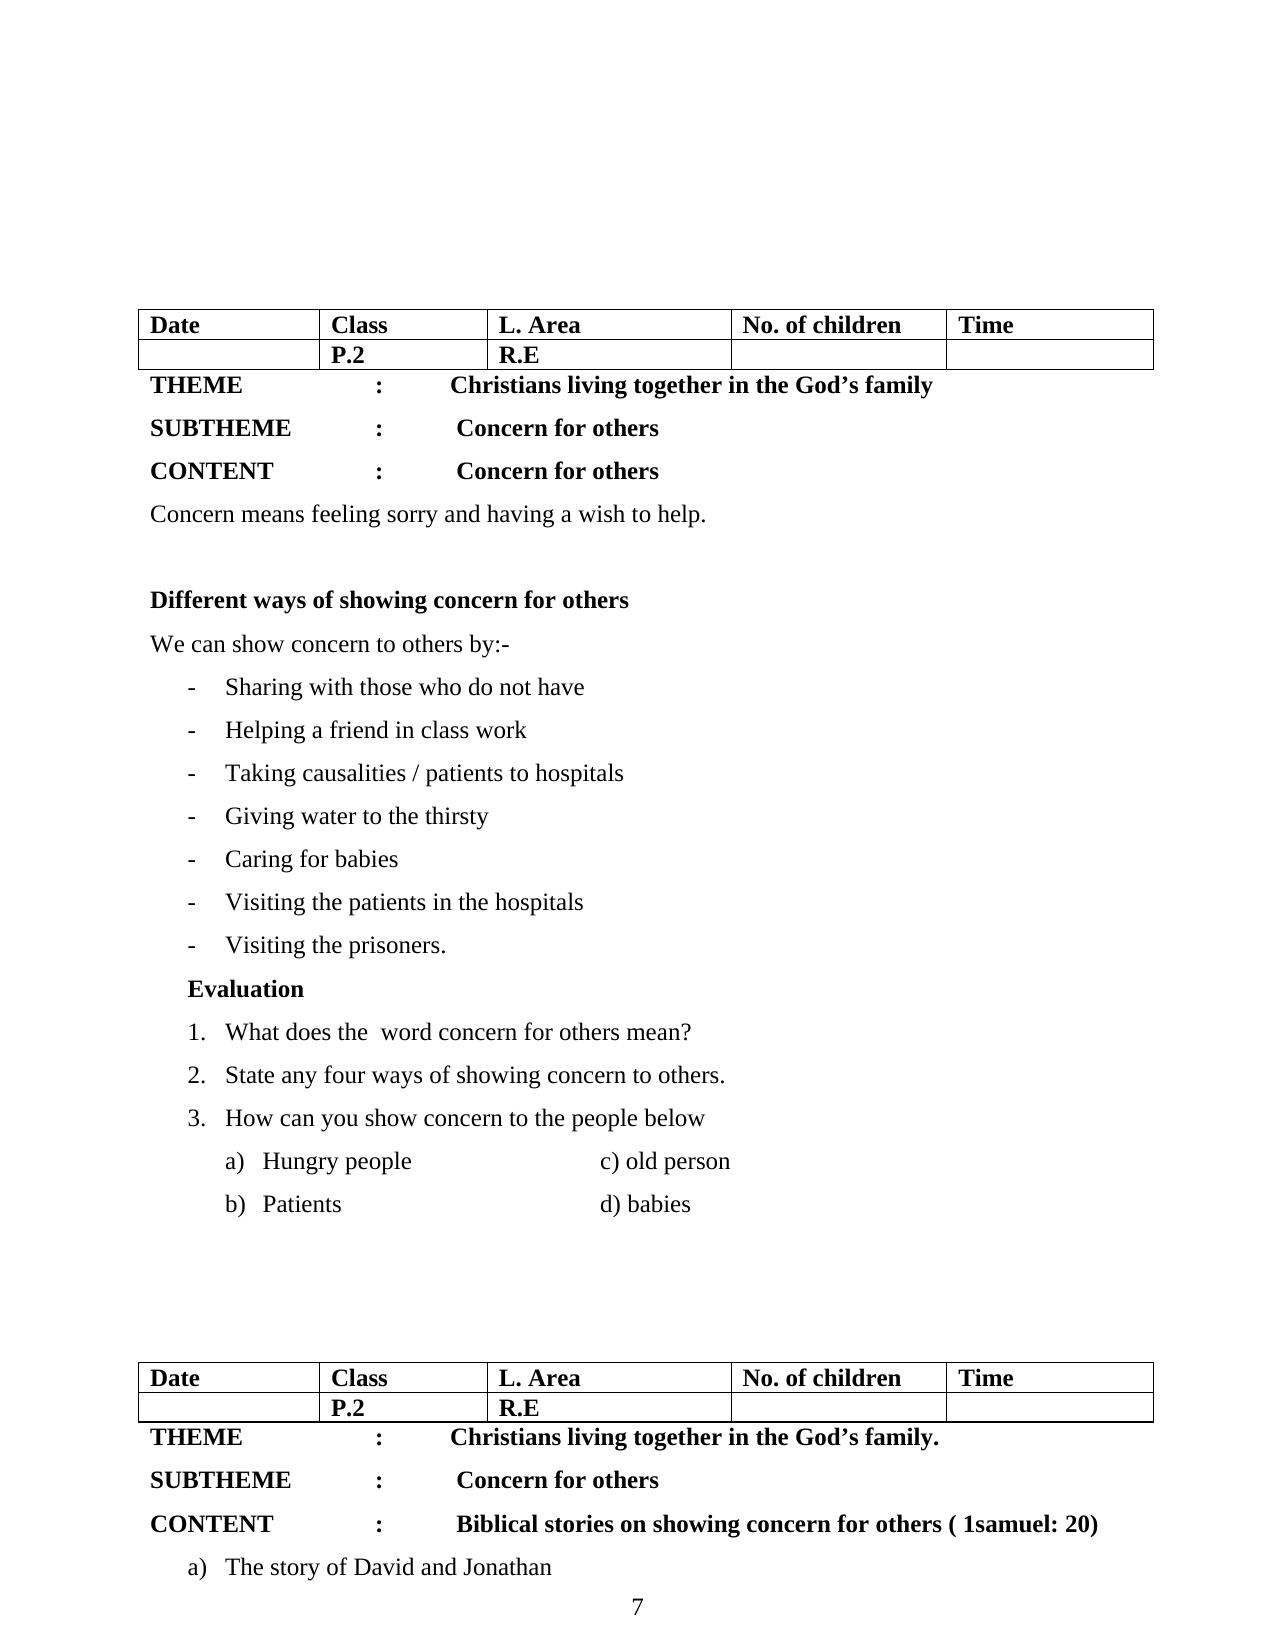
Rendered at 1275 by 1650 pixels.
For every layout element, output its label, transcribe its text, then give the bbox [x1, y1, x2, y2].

table_cell [732, 1393, 946, 1421]
text THEME : Christians living together in the God’s family. [150, 1423, 1125, 1451]
list What does the word concern for others mean? [187, 1017, 1125, 1046]
table_cell [947, 340, 1153, 369]
table_cell R.E [488, 1393, 731, 1421]
table_header Class [320, 1363, 487, 1392]
table_header Date [139, 310, 319, 339]
table_header Time [947, 310, 1153, 339]
table_header No. of children [732, 310, 946, 339]
list Visiting the prisoners. [187, 931, 1125, 959]
table_header Time [947, 1363, 1153, 1392]
table_header Class [320, 310, 487, 339]
list Hungry people c) old person [225, 1146, 1125, 1175]
list State any four ways of showing concern to others. [187, 1060, 1125, 1089]
table_header L. Area [488, 1363, 731, 1392]
list Caring for babies [187, 844, 1125, 873]
table_cell P.2 [320, 1393, 487, 1421]
list Patients d) babies [225, 1189, 1125, 1218]
table_cell P.2 [320, 340, 487, 369]
text CONTENT : Biblical stories on showing concern for others ( 1samuel: 20) [150, 1509, 1125, 1537]
list Taking causalities / patients to hospitals [187, 758, 1125, 787]
list Sharing with those who do not have [187, 672, 1125, 701]
text Concern means feeling sorry and having a wish to help. [150, 499, 1125, 528]
list How can you show concern to the people below [187, 1103, 1125, 1132]
text Evaluation [187, 974, 1125, 1002]
table_header L. Area [488, 310, 731, 339]
table_header Date [139, 1363, 319, 1392]
text We can show concern to others by:- [150, 629, 1125, 657]
table_cell [947, 1393, 1153, 1421]
table_cell [732, 340, 946, 369]
table_header No. of children [732, 1363, 946, 1392]
text THEME : Christians living together in the God’s family [150, 370, 1125, 399]
list Helping a friend in class work [187, 715, 1125, 744]
table_cell [139, 340, 319, 369]
list The story of David and Jonathan [187, 1552, 1125, 1581]
text SUBTHEME : Concern for others [150, 1466, 1125, 1494]
text CONTENT : Concern for others [150, 456, 1125, 485]
table_cell R.E [488, 340, 731, 369]
list Giving water to the thirsty [187, 801, 1125, 830]
text SUBTHEME : Concern for others [150, 413, 1125, 442]
table_cell [139, 1393, 319, 1421]
text Different ways of showing concern for others [150, 586, 1125, 614]
list Visiting the patients in the hospitals [187, 887, 1125, 916]
